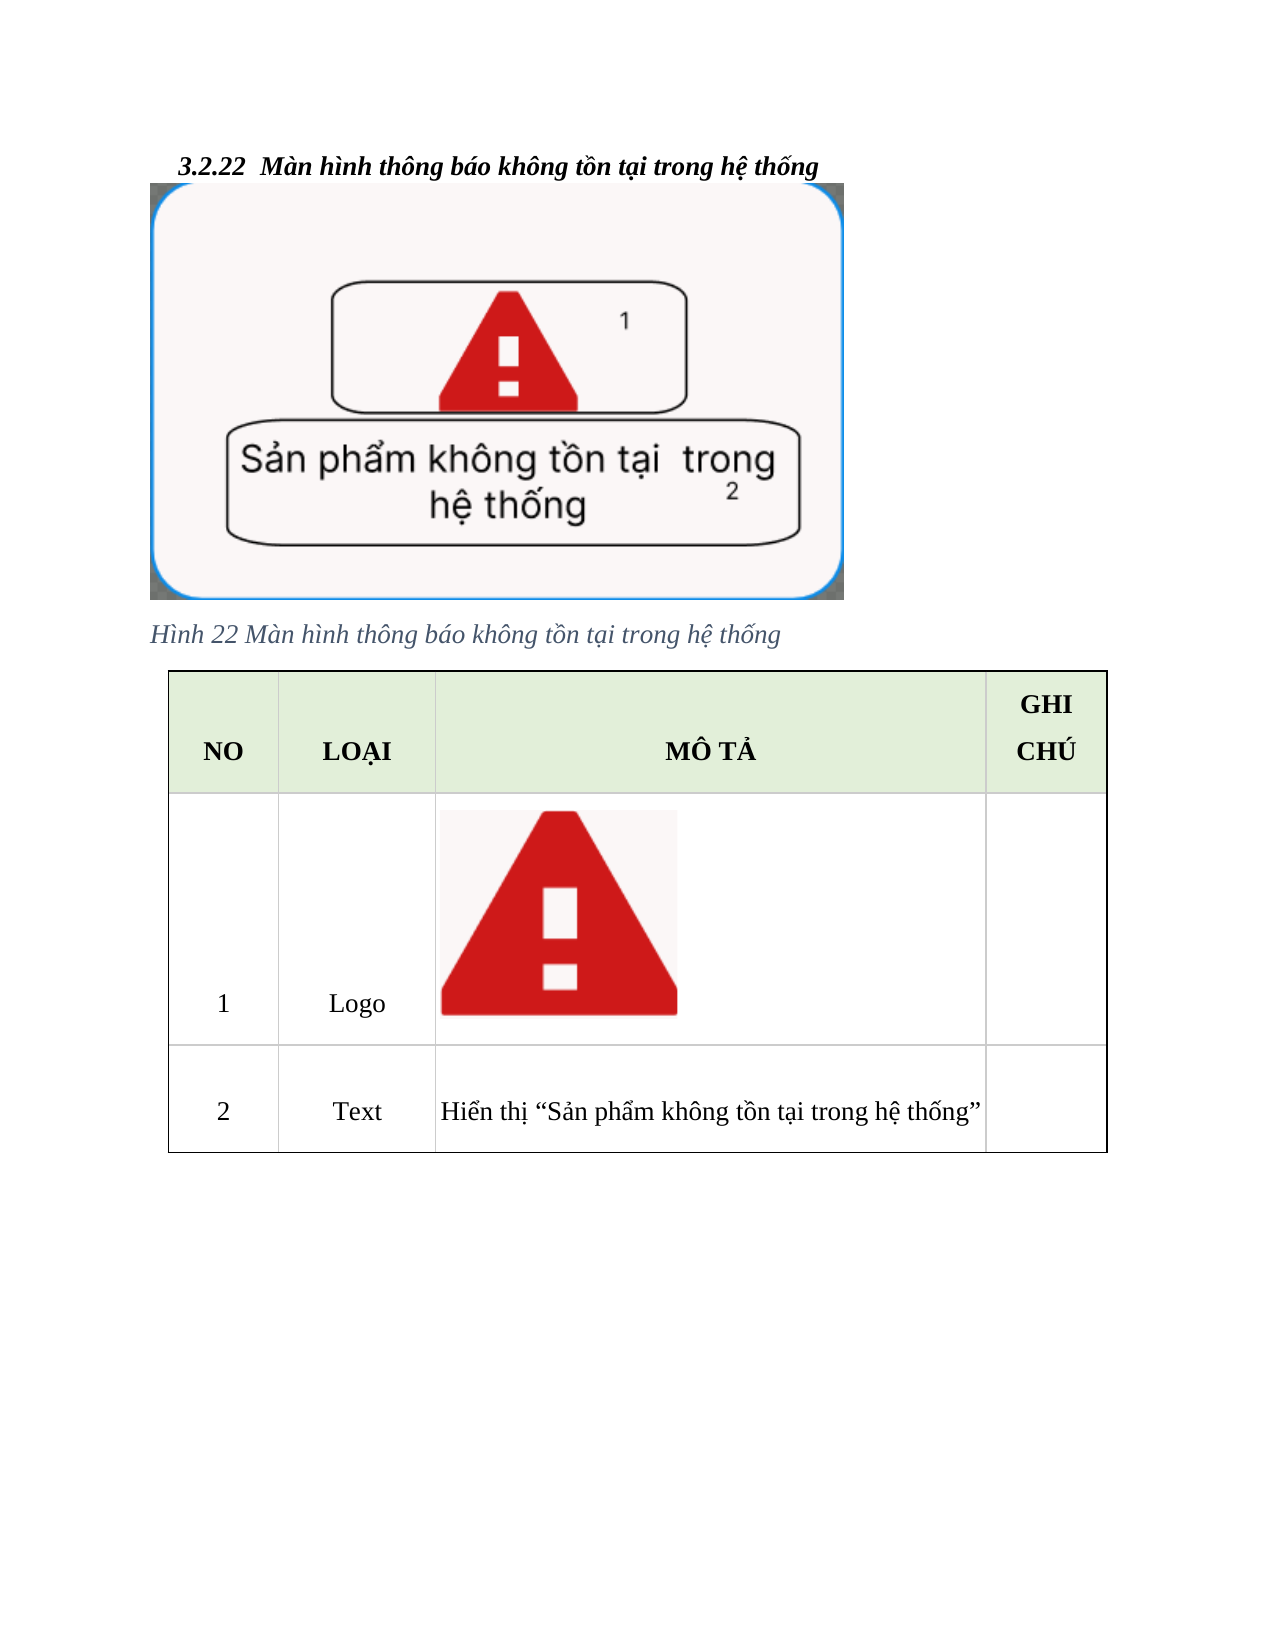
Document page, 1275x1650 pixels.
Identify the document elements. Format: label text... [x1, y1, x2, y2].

table_cell Text [279, 1046, 435, 1152]
text Hình 22 Màn hình thông báo không tồn tại trong hệ thống [150, 618, 1125, 649]
picture [150, 183, 844, 600]
subtitle Màn hình thông báo không tồn tại trong hệ thống [178, 150, 1125, 181]
table_header NO [169, 672, 278, 792]
table_cell Hiển thị “Sản phẩm không tồn tại trong hệ thống” [436, 1046, 985, 1152]
table_cell [987, 1046, 1106, 1152]
table_header MÔ TẢ [436, 672, 985, 792]
table_cell 2 [169, 1046, 278, 1152]
table_cell [436, 794, 985, 1044]
table_header GHI CHÚ [987, 672, 1106, 792]
table_cell [987, 794, 1106, 1044]
table_cell 1 [169, 794, 278, 1044]
table_cell Logo [279, 794, 435, 1044]
table_header LOẠI [279, 672, 435, 792]
picture [439, 810, 678, 1019]
